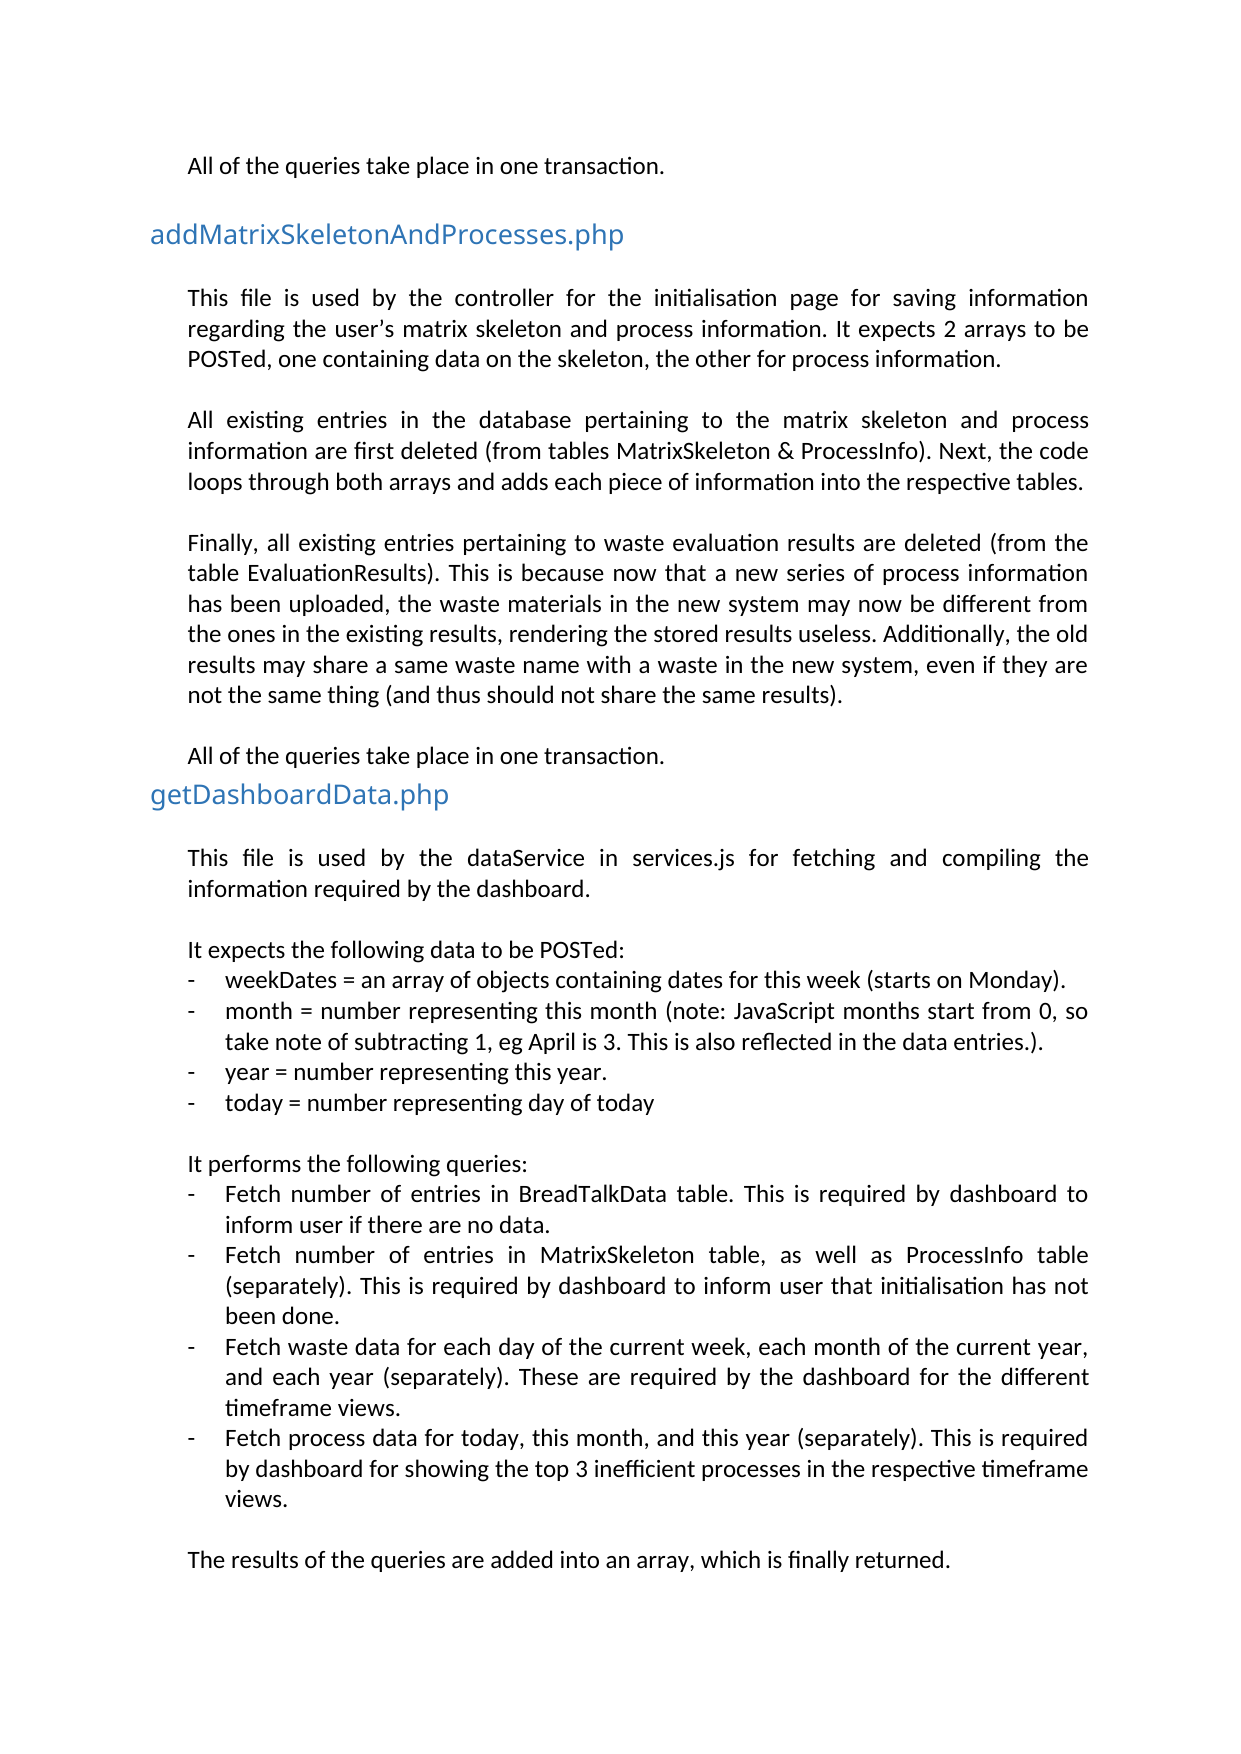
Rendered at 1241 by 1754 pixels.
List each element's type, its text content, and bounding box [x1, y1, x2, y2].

text It performs the following queries: [187, 1148, 1090, 1178]
text All existing entries in the database pertaining to the matrix skeleton and process information are first deleted (from tables MatrixSkeleton & ProcessInfo). Next, the code loops through both arrays and adds each piece of information into the respective tables. [187, 405, 1090, 496]
text This file is used by the dataService in services.js for fetching and compiling the information required by the dashboard. [187, 842, 1090, 903]
list Fetch number of entries in BreadTalkData table. This is required by dashboard to inform user if there are no data. [187, 1178, 1090, 1239]
list month = number representing this month (note: JavaScript months start from 0, so take note of subtracting 1, eg April is 3. This is also reflected in the data entries.). [187, 995, 1090, 1056]
text It expects the following data to be POSTed: [187, 934, 1090, 964]
text All of the queries take place in one transaction. [187, 150, 1090, 181]
text All of the queries take place in one transaction. [187, 740, 1090, 771]
text This file is used by the controller for the initialisation page for saving information regarding the user’s matrix skeleton and process information. It expects 2 arrays to be POSTed, one containing data on the skeleton, the other for process information. [187, 283, 1090, 374]
list today = number representing day of today [187, 1087, 1090, 1117]
list Fetch number of entries in MatrixSkeleton table, as well as ProcessInfo table (separately). This is required by dashboard to inform user that initialisation has not been done. [187, 1239, 1090, 1331]
text The results of the queries are added into an array, which is finally returned. [187, 1544, 1090, 1575]
subtitle addMatrixSkeletonAndProcesses.php [150, 215, 1090, 252]
text Finally, all existing entries pertaining to waste evaluation results are deleted (from the table EvaluationResults). This is because now that a new series of process information has been uploaded, the waste materials in the new system may now be different from the ones in the existing results, rendering the stored results useless. Additionally, the old results may share a same waste name with a waste in the new system, even if they are not the same thing (and thus should not share the same results). [187, 527, 1090, 710]
list year = number representing this year. [187, 1056, 1090, 1087]
subtitle getDashboardData.php [150, 775, 1090, 812]
list Fetch waste data for each day of the current week, each month of the current year, and each year (separately). These are required by the dashboard for the different timeframe views. [187, 1331, 1090, 1422]
list weekDates = an array of objects containing dates for this week (starts on Monday). [187, 964, 1090, 995]
list Fetch process data for today, this month, and this year (separately). This is required by dashboard for showing the top 3 inefficient processes in the respective timeframe views. [187, 1422, 1090, 1514]
